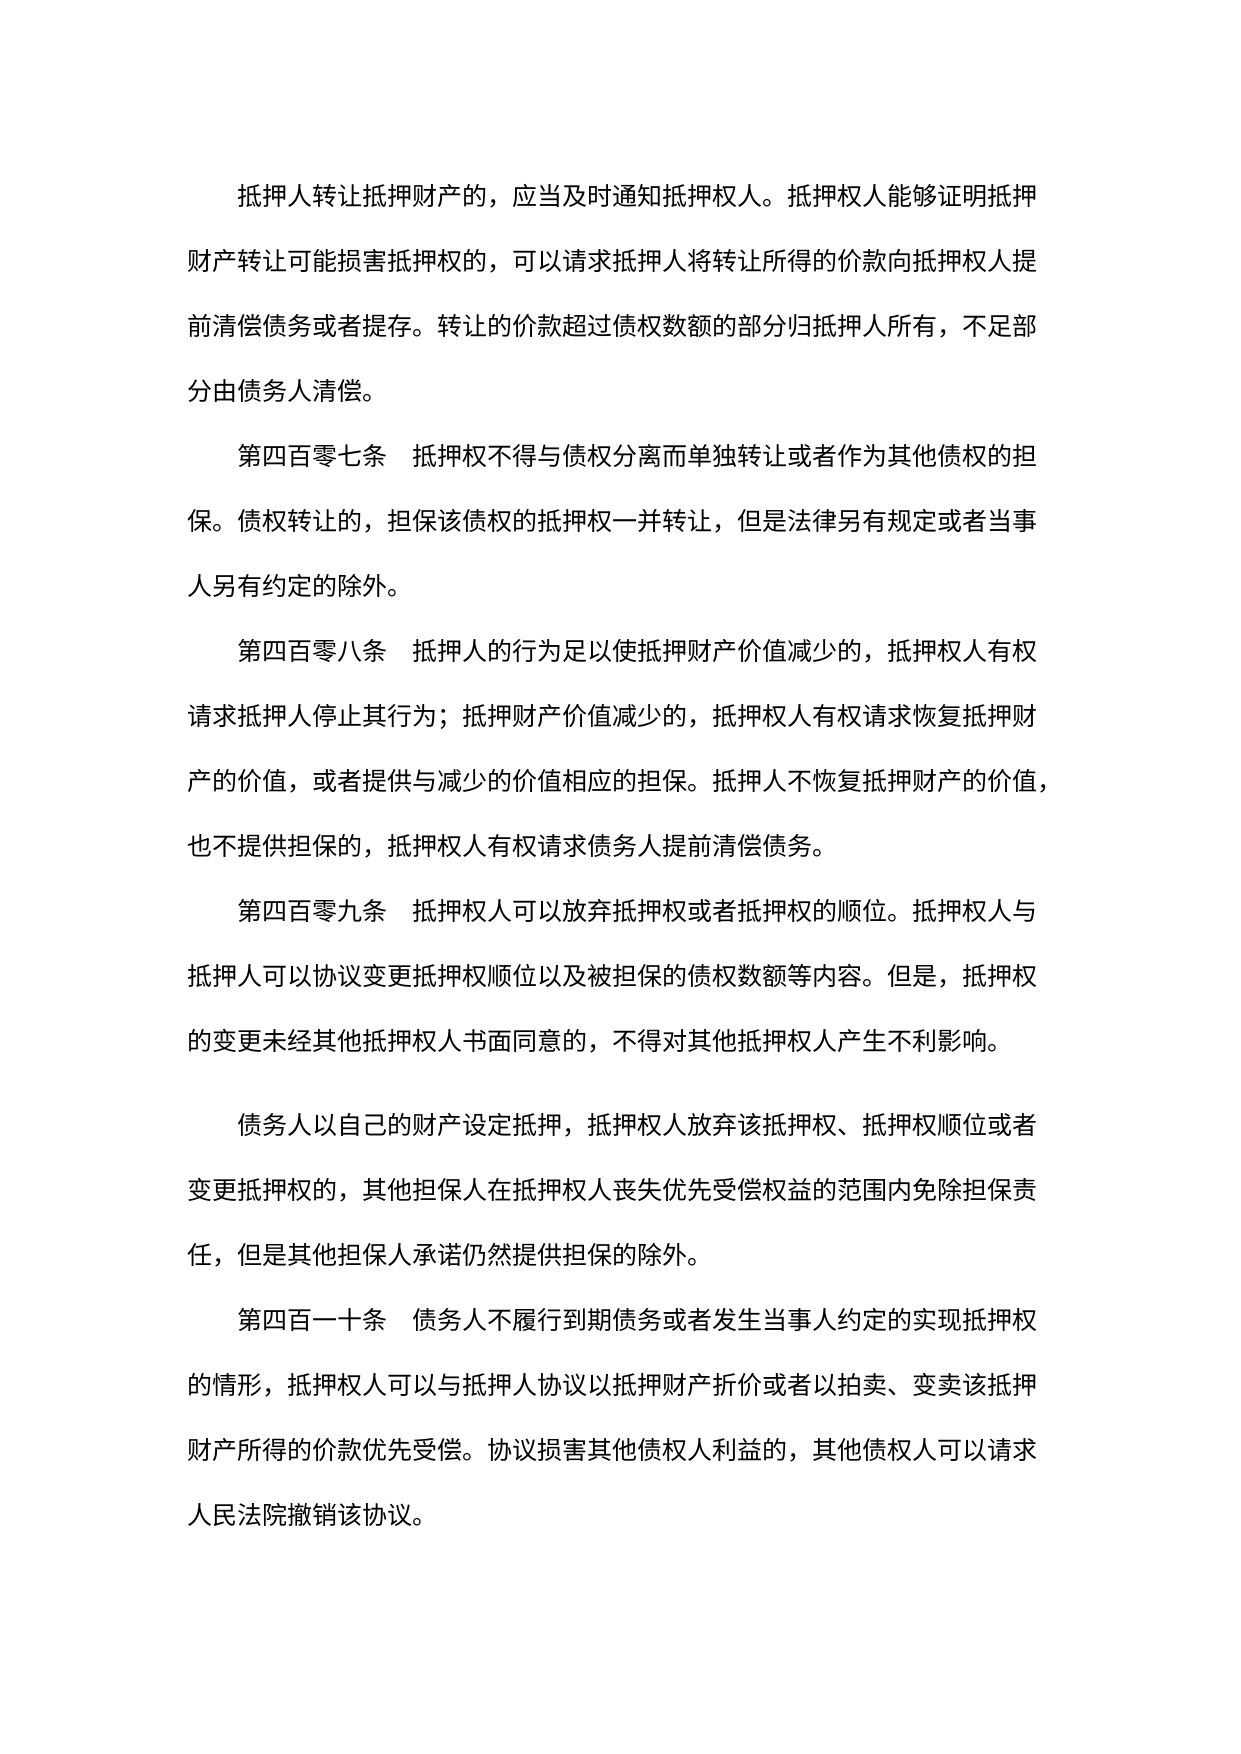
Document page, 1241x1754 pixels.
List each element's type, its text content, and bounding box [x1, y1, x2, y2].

text 第四百一十条 债务人不履行到期债务或者发生当事人约定的实现抵押权的情形，抵押权人可以与抵押人协议以抵押财产折价或者以拍卖、变卖该抵押财产所得的价款优先受偿。协议损害其他债权人利益的，其他债权人可以请求人民法院撤销该协议。 [187, 1286, 1053, 1546]
text 债务人以自己的财产设定抵押，抵押权人放弃该抵押权、抵押权顺位或者变更抵押权的，其他担保人在抵押权人丧失优先受偿权益的范围内免除担保责任，但是其他担保人承诺仍然提供担保的除外。 [187, 1091, 1053, 1286]
text 第四百零七条 抵押权不得与债权分离而单独转让或者作为其他债权的担保。债权转让的，担保该债权的抵押权一并转让，但是法律另有规定或者当事人另有约定的除外。 [187, 422, 1053, 617]
text 第四百零九条 抵押权人可以放弃抵押权或者抵押权的顺位。抵押权人与抵押人可以协议变更抵押权顺位以及被担保的债权数额等内容。但是，抵押权的变更未经其他抵押权人书面同意的，不得对其他抵押权人产生不利影响。 [187, 877, 1053, 1072]
text 抵押人转让抵押财产的，应当及时通知抵押权人。抵押权人能够证明抵押财产转让可能损害抵押权的，可以请求抵押人将转让所得的价款向抵押权人提前清偿债务或者提存。转让的价款超过债权数额的部分归抵押人所有，不足部分由债务人清偿。 [187, 162, 1053, 422]
text 第四百零八条 抵押人的行为足以使抵押财产价值减少的，抵押权人有权请求抵押人停止其行为；抵押财产价值减少的，抵押权人有权请求恢复抵押财产的价值，或者提供与减少的价值相应的担保。抵押人不恢复抵押财产的价值，也不提供担保的，抵押权人有权请求债务人提前清偿债务。 [187, 617, 1053, 877]
